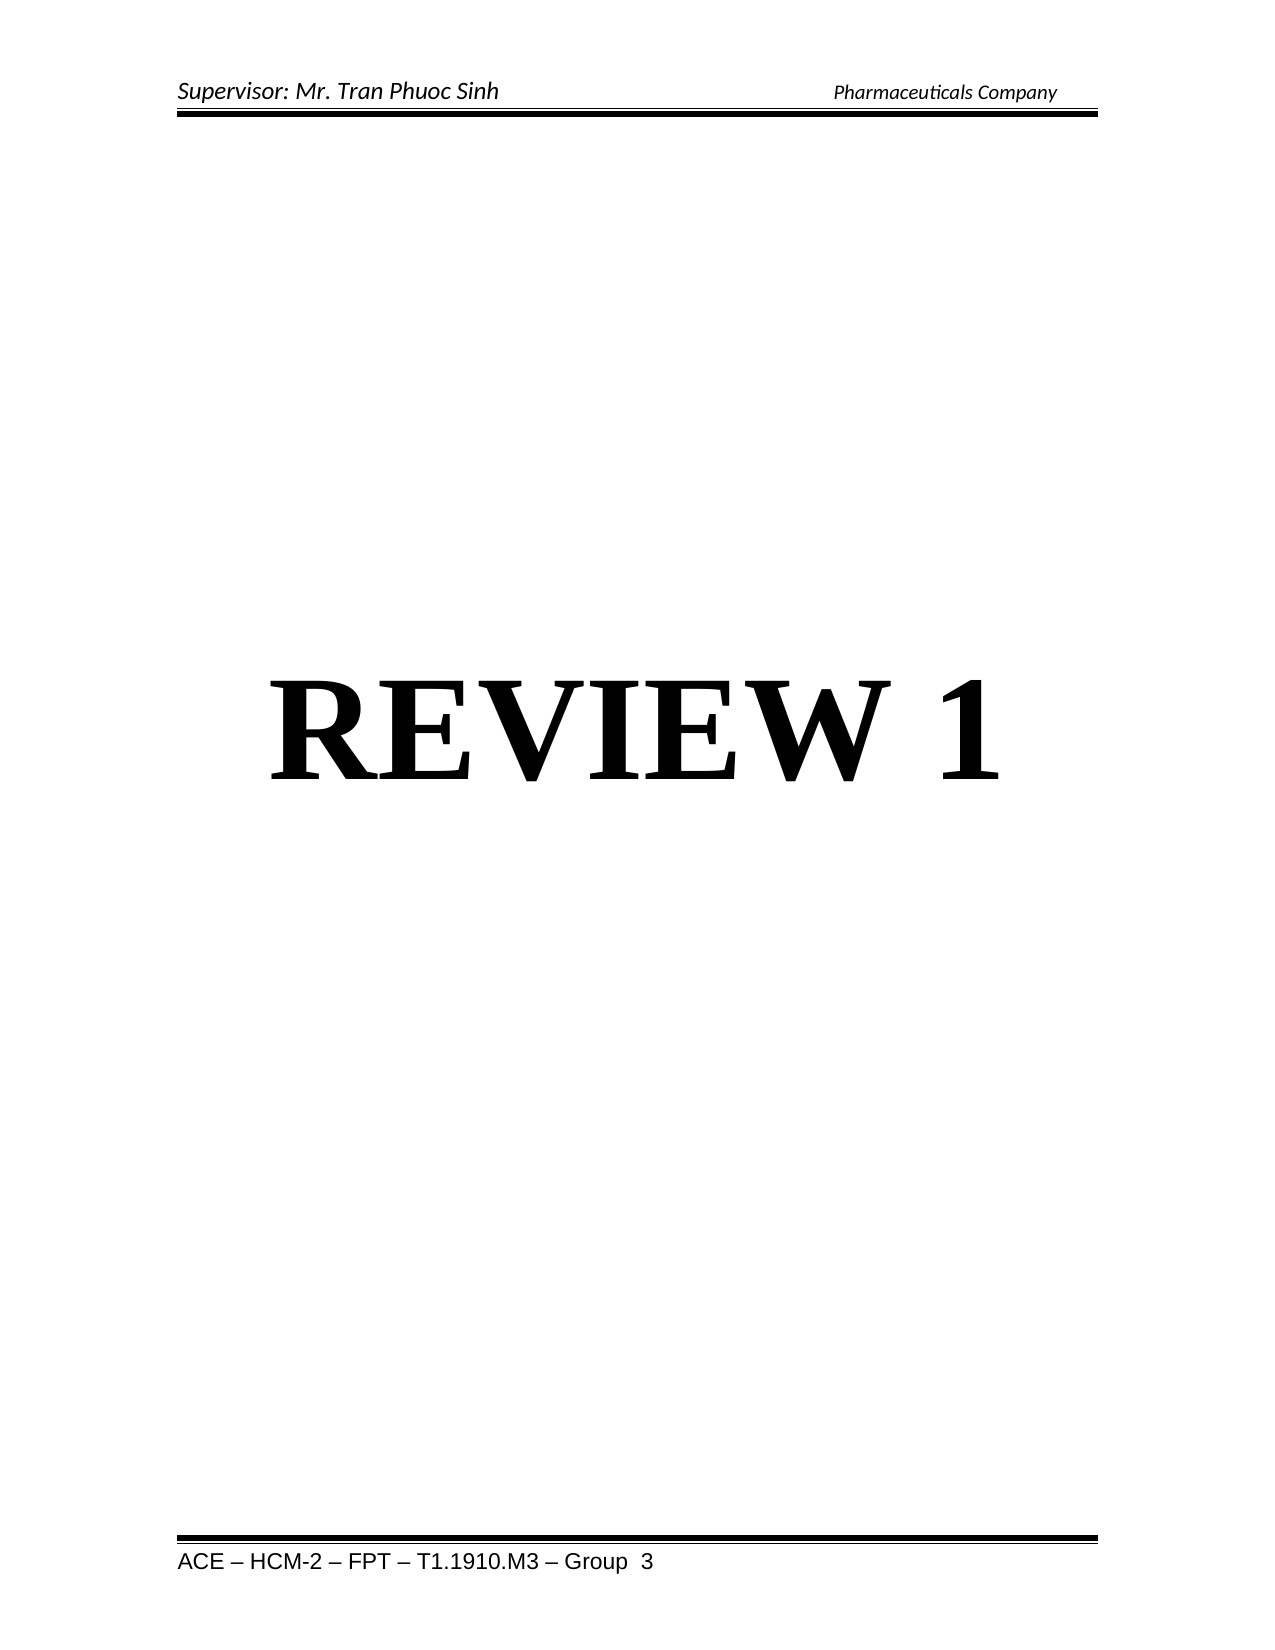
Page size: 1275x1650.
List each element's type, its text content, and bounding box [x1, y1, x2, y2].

subtitle REVIEW 1 [177, 640, 1098, 812]
